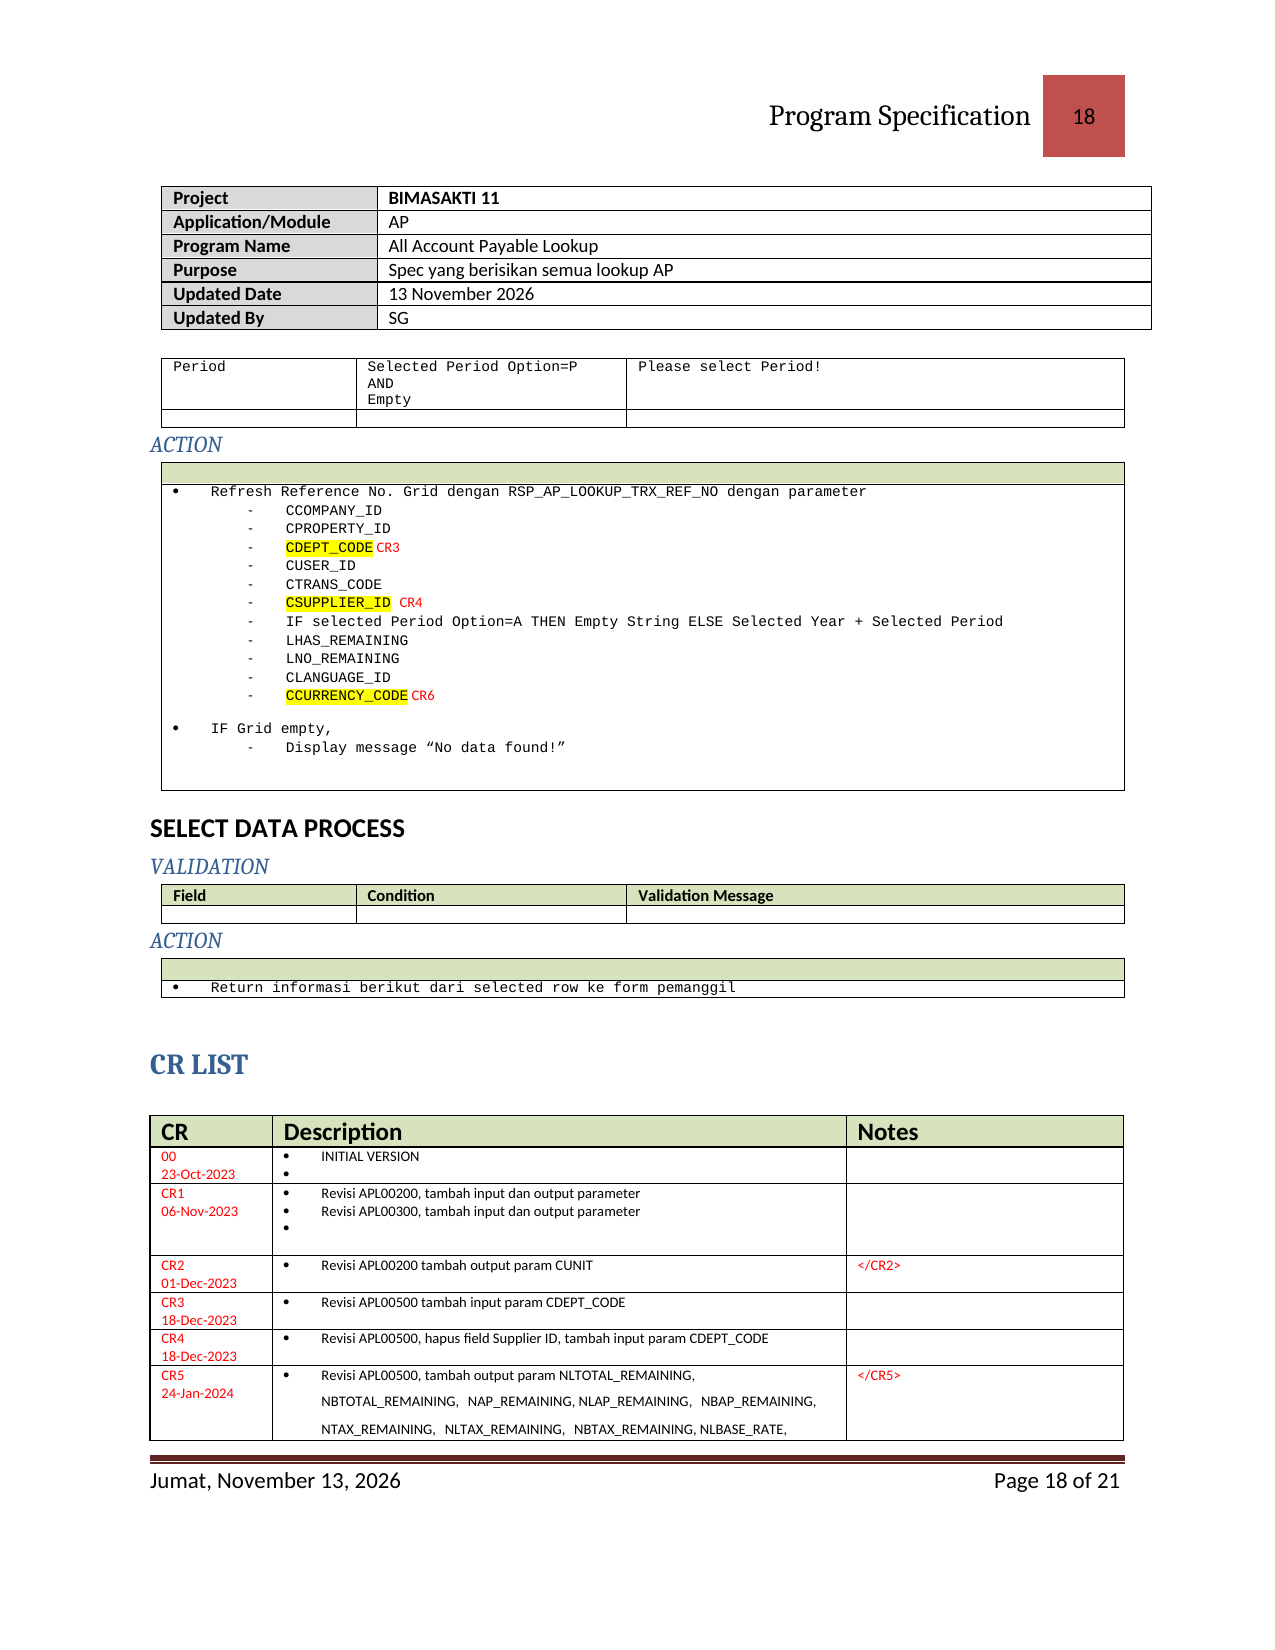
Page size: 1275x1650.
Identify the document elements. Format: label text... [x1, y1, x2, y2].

table_cell [357, 410, 626, 427]
table_cell [357, 906, 626, 923]
subtitle ACTION [150, 928, 1125, 954]
table_cell CR2 01-Dec-2023 [151, 1256, 272, 1292]
table_cell 00 23-Oct-2023 [151, 1148, 272, 1183]
table_header Condition [357, 885, 626, 905]
table_header [162, 463, 1124, 483]
table_cell Refresh Reference No. Grid dengan RSP_AP_LOOKUP_TRX_REF_NO dengan parameter CCOMPANY_ID CPROPERTY_ID CDEPT_CODE CR3 CUSER_ID CTRANS_CODE CSUPPLIER_ID CR4 IF selected Period Option=A THEN Empty String ELSE Selected Year + Selected Period LHAS_REMAINING LNO_REMAINING CLANGUAGE_ID CCURRENCY_CODE CR6 IF Grid empty, Display message “No data found!” [162, 485, 1124, 790]
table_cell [273, 1366, 846, 1440]
table_cell [847, 1293, 1123, 1329]
table_cell INITIAL VERSION [273, 1148, 846, 1183]
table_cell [357, 359, 626, 409]
table_cell Revisi APL00200, tambah input dan output parameter Revisi APL00300, tambah input dan output parameter [273, 1184, 846, 1255]
table_cell CR5 24-Jan-2024 [151, 1366, 272, 1440]
table_cell Return informasi berikut dari selected row ke form pemanggil [162, 981, 1124, 997]
table_cell Revisi APL00500, hapus field Supplier ID, tambah input param CDEPT_CODE [273, 1330, 846, 1365]
table_header [162, 959, 1124, 980]
subtitle SELECT DATA PROCESS [150, 812, 1125, 845]
table_cell [847, 1184, 1123, 1255]
table_cell Revisi APL00200 tambah output param CUNIT [273, 1256, 846, 1292]
subtitle CR LIST [150, 1048, 1125, 1082]
subtitle VALIDATION [150, 854, 1125, 880]
table_cell Please select Period! [627, 359, 1124, 409]
table_cell CR3 18-Dec-2023 [151, 1293, 272, 1329]
table_header Validation Message [627, 885, 1124, 905]
table_cell CR1 06-Nov-2023 [151, 1184, 272, 1255]
table_cell Period [162, 359, 356, 409]
table_cell </CR5> [847, 1366, 1123, 1440]
table_cell [627, 410, 1124, 427]
table_cell </CR2> [847, 1256, 1123, 1292]
table_header Notes [847, 1116, 1123, 1146]
table_header Description [273, 1116, 846, 1146]
table_cell [162, 906, 356, 923]
table_header Field [162, 885, 356, 905]
table_cell [847, 1148, 1123, 1183]
table_cell [162, 410, 356, 427]
table_cell [627, 906, 1124, 923]
table_cell Revisi APL00500 tambah input param CDEPT_CODE [273, 1293, 846, 1329]
table_header CR [151, 1116, 272, 1146]
table_cell [847, 1330, 1123, 1365]
table_cell CR4 18-Dec-2023 [151, 1330, 272, 1365]
subtitle ACTION [150, 432, 1125, 458]
